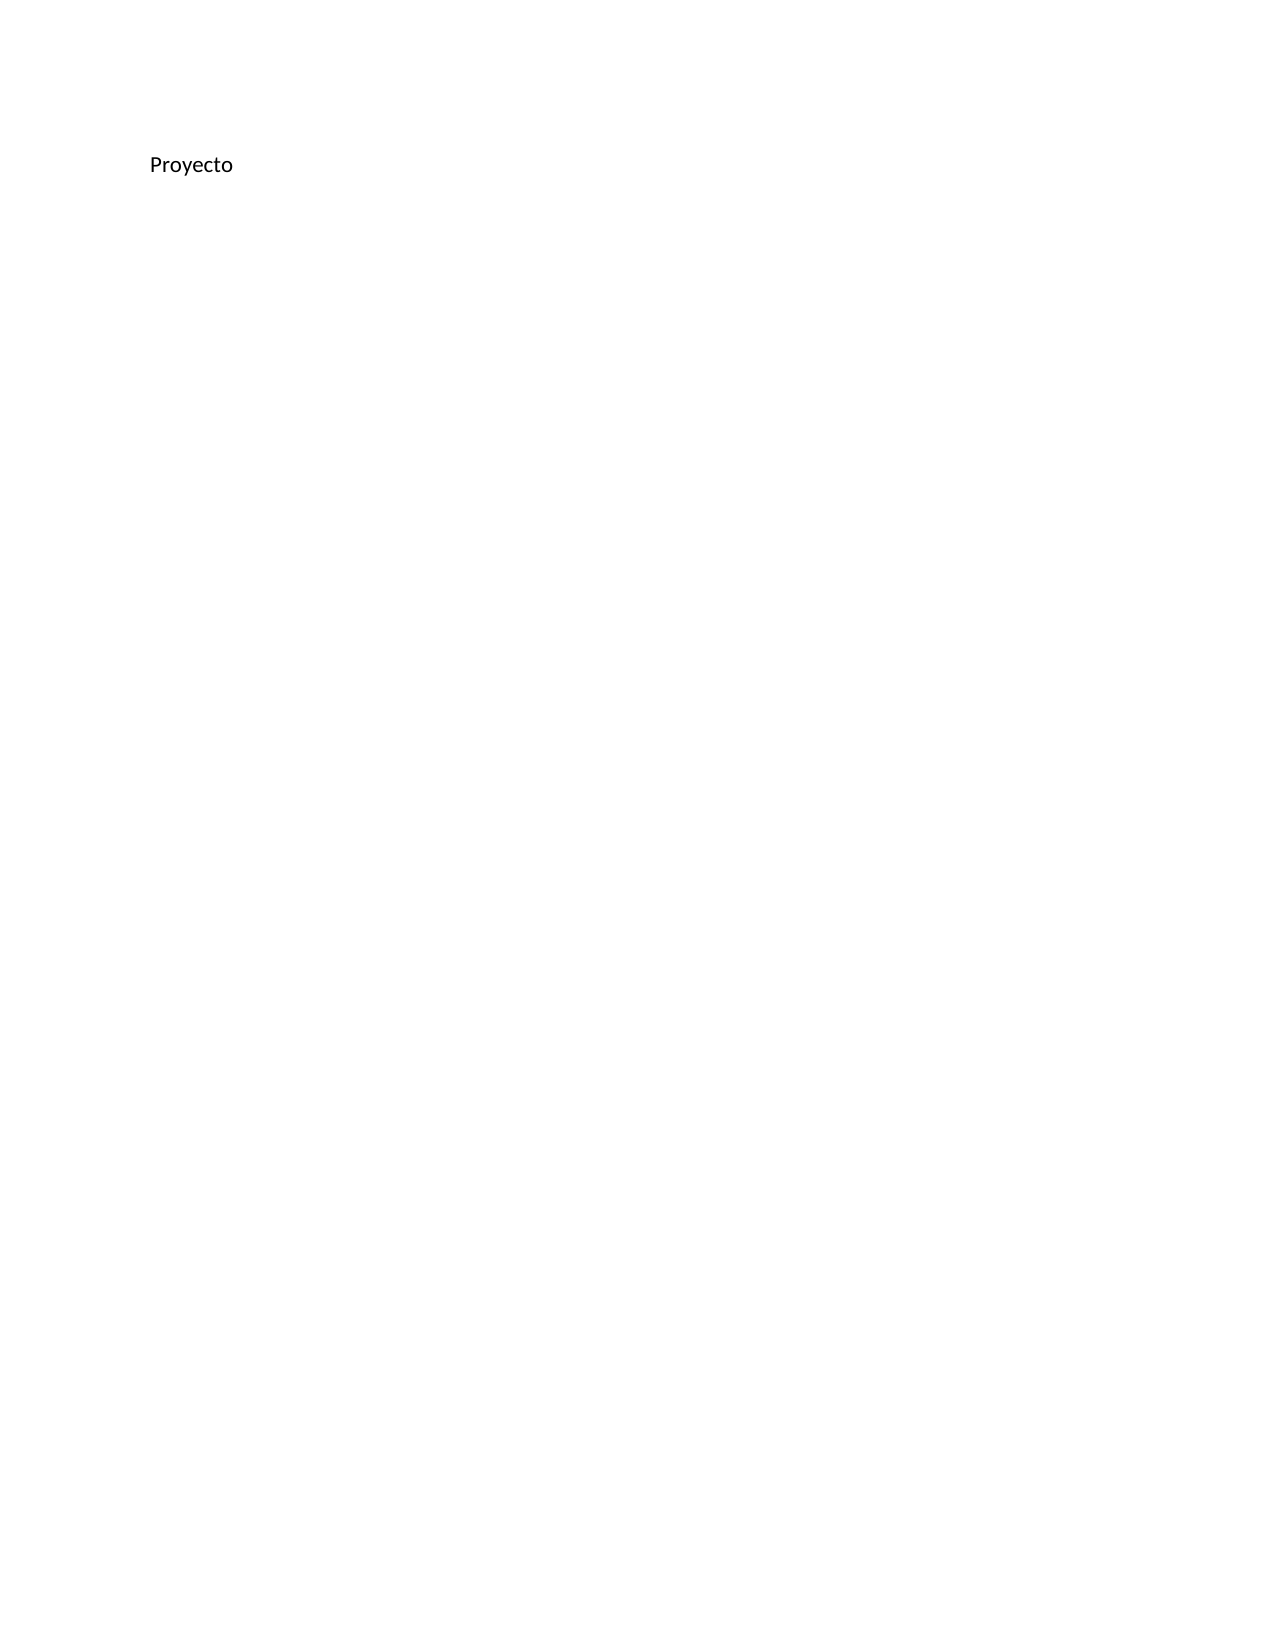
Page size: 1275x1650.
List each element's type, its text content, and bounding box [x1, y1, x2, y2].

text Proyecto [150, 150, 1125, 178]
